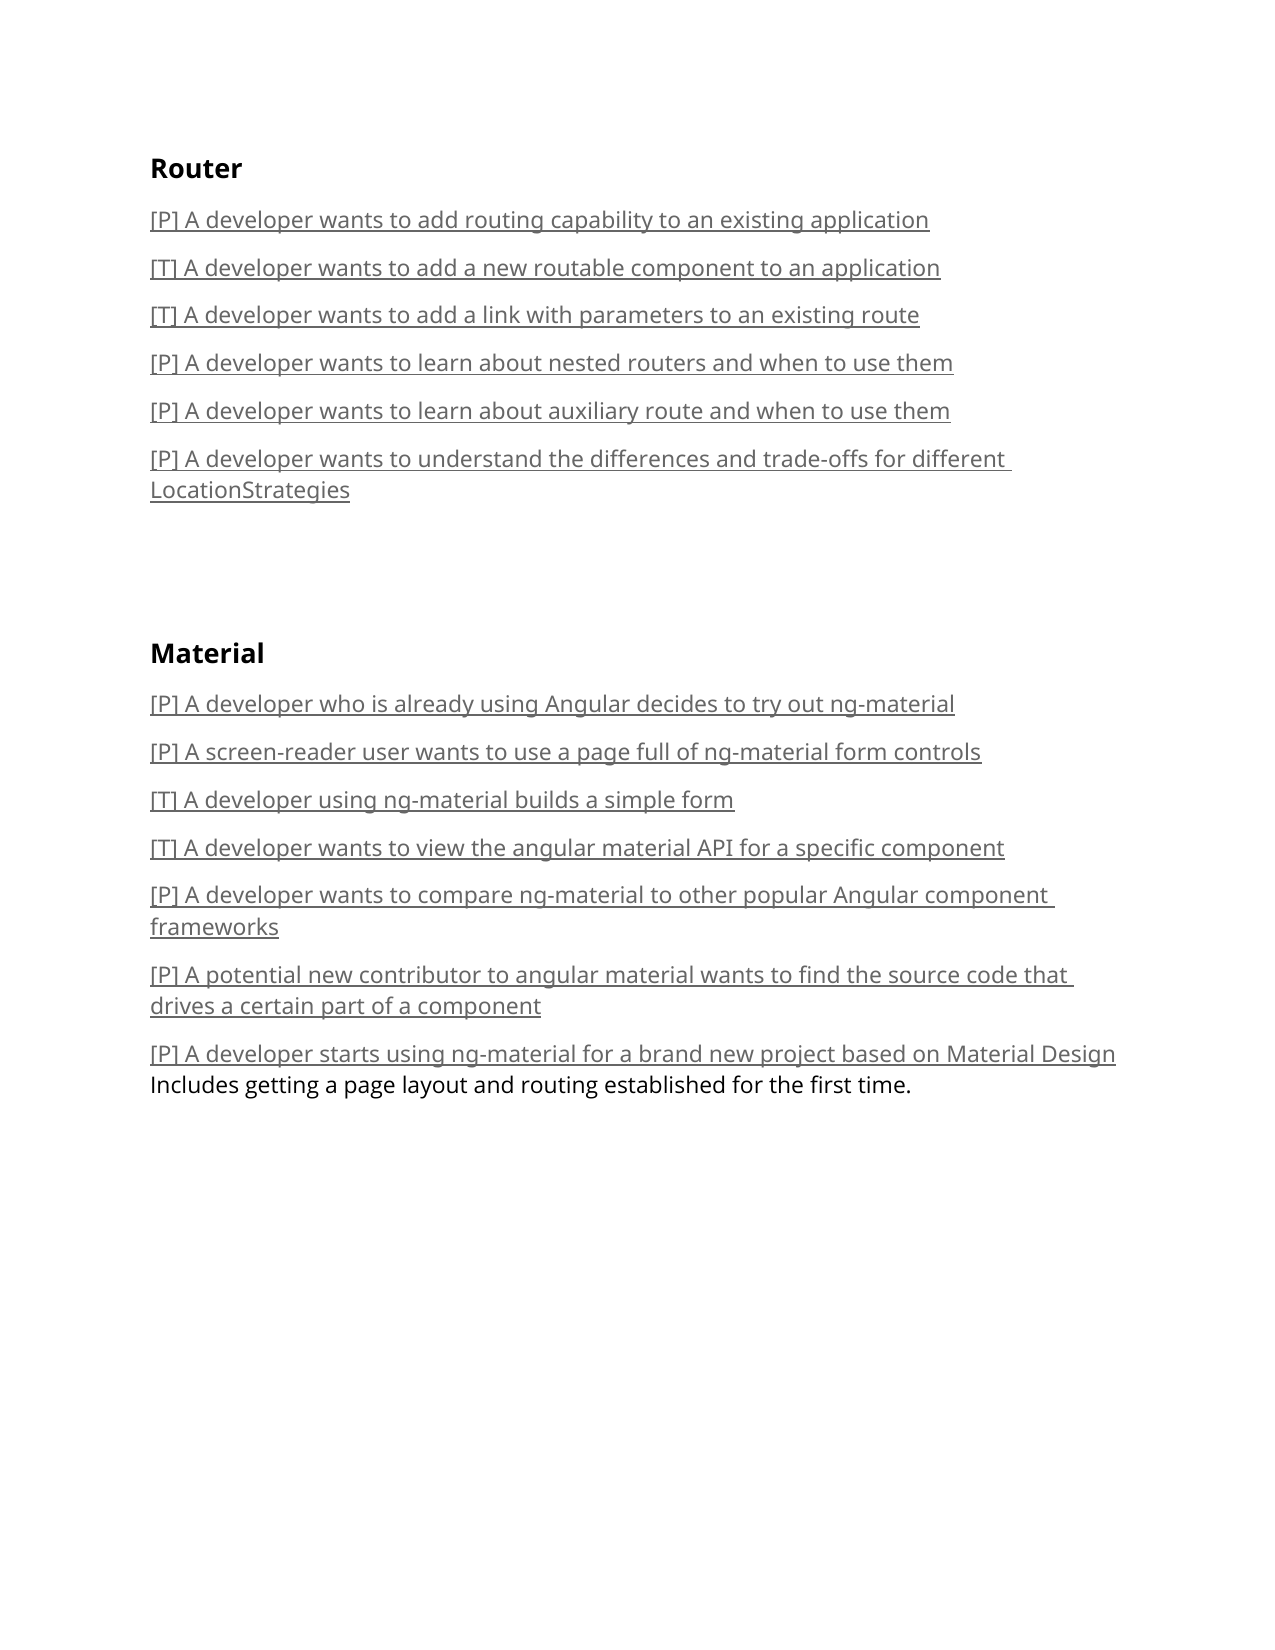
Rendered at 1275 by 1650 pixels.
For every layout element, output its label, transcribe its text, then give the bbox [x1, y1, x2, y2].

subtitle Router [150, 150, 1125, 187]
text Includes getting a page layout and routing established for the first time. [150, 1069, 1125, 1100]
subtitle [T] A developer using ng-material builds a simple form [150, 784, 1125, 815]
subtitle [P] A developer wants to understand the differences and trade-offs for different LocationStrategies [150, 443, 1125, 506]
subtitle Material [150, 634, 1125, 671]
subtitle [P] A developer who is already using Angular decides to try out ng-material [150, 688, 1125, 719]
subtitle [T] A developer wants to add a link with parameters to an existing route [150, 299, 1125, 331]
subtitle [P] A potential new contributor to angular material wants to find the source code that drives a certain part of a component [150, 959, 1125, 1021]
subtitle [P] A developer wants to learn about nested routers and when to use them [150, 347, 1125, 378]
subtitle [T] A developer wants to add a new routable component to an application [150, 251, 1125, 283]
subtitle [P] A developer wants to learn about auxiliary route and when to use them [150, 395, 1125, 426]
subtitle [P] A developer wants to compare ng-material to other popular Angular component frameworks [150, 879, 1125, 942]
subtitle [P] A developer wants to add routing capability to an existing application [150, 203, 1125, 235]
subtitle [P] A developer starts using ng-material for a brand new project based on Material Design [150, 1038, 1125, 1069]
subtitle [T] A developer wants to view the angular material API for a specific component [150, 832, 1125, 863]
subtitle [P] A screen-reader user wants to use a page full of ng-material form controls [150, 736, 1125, 767]
